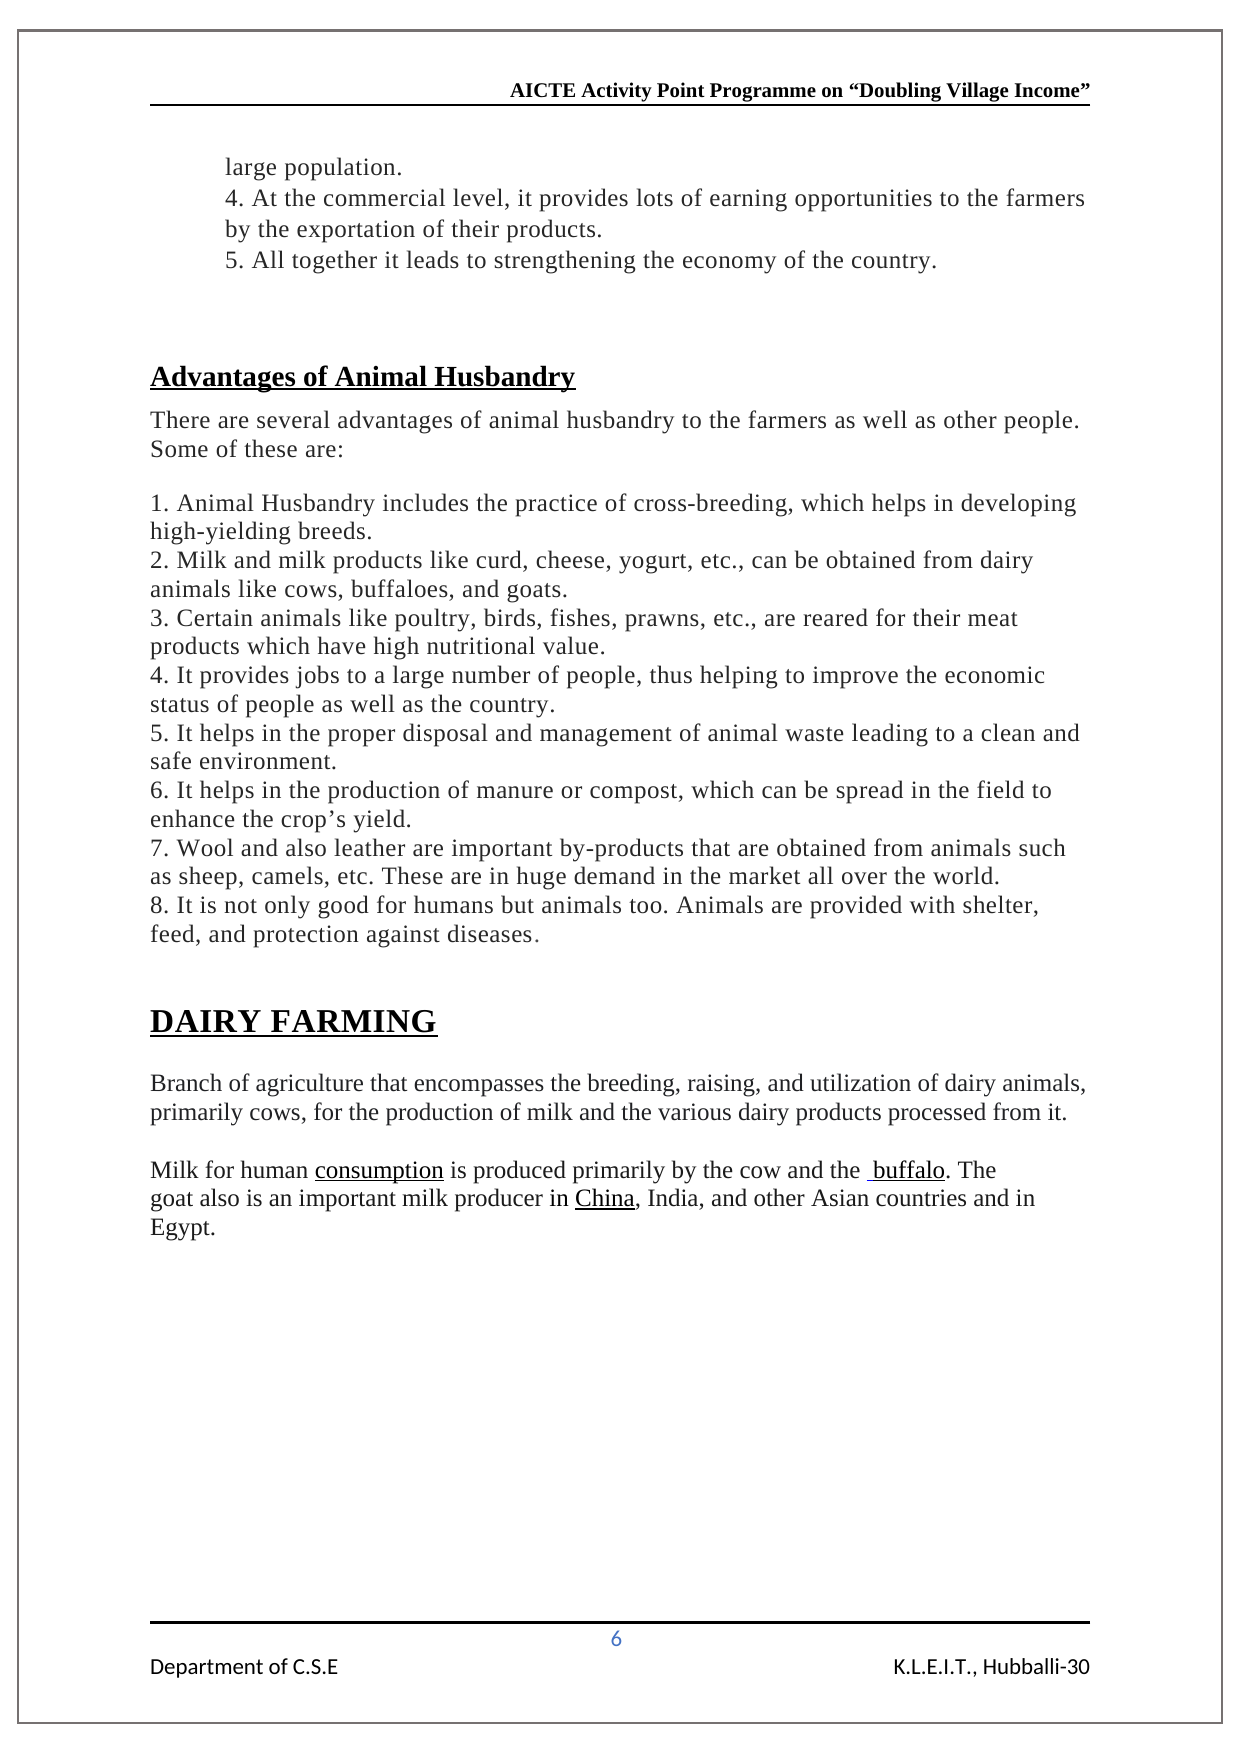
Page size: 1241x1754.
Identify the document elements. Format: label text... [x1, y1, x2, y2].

text Branch of agriculture that encompasses the breeding, raising, and utilization of dairy animals, primarily cows, for the production of milk and the various dairy products processed from it. [150, 1068, 1090, 1126]
text Milk for human consumption is produced primarily by the cow and the buffalo. The goat also is an important milk producer in China, India, and other Asian countries and in Egypt. [150, 1155, 1090, 1241]
text 1. Animal Husbandry includes the practice of cross-breeding, which helps in developing high-yielding breeds. 2. Milk and milk products like curd, cheese, yogurt, etc., can be obtained from dairy animals like cows, buffaloes, and goats. 3. Certain animals like poultry, birds, fishes, prawns, etc., are reared for their meat products which have high nutritional value. 4. It provides jobs to a large number of people, thus helping to improve the economic status of people as well as the country. 5. It helps in the proper disposal and management of animal waste leading to a clean and safe environment. 6. It helps in the production of manure or compost, which can be spread in the field to enhance the crop’s yield. 7. Wool and also leather are important by-products that are obtained from animals such as sheep, camels, etc. These are in huge demand in the market all over the world. 8. It is not only good for humans but animals too. Animals are provided with shelter, feed, and protection against diseases. [150, 488, 1090, 948]
subtitle Advantages of Animal Husbandry [150, 349, 1090, 393]
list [187, 152, 1090, 274]
text There are several advantages of animal husbandry to the farmers as well as other people. Some of these are: [150, 405, 1090, 463]
text DAIRY FARMING [150, 1001, 1090, 1040]
